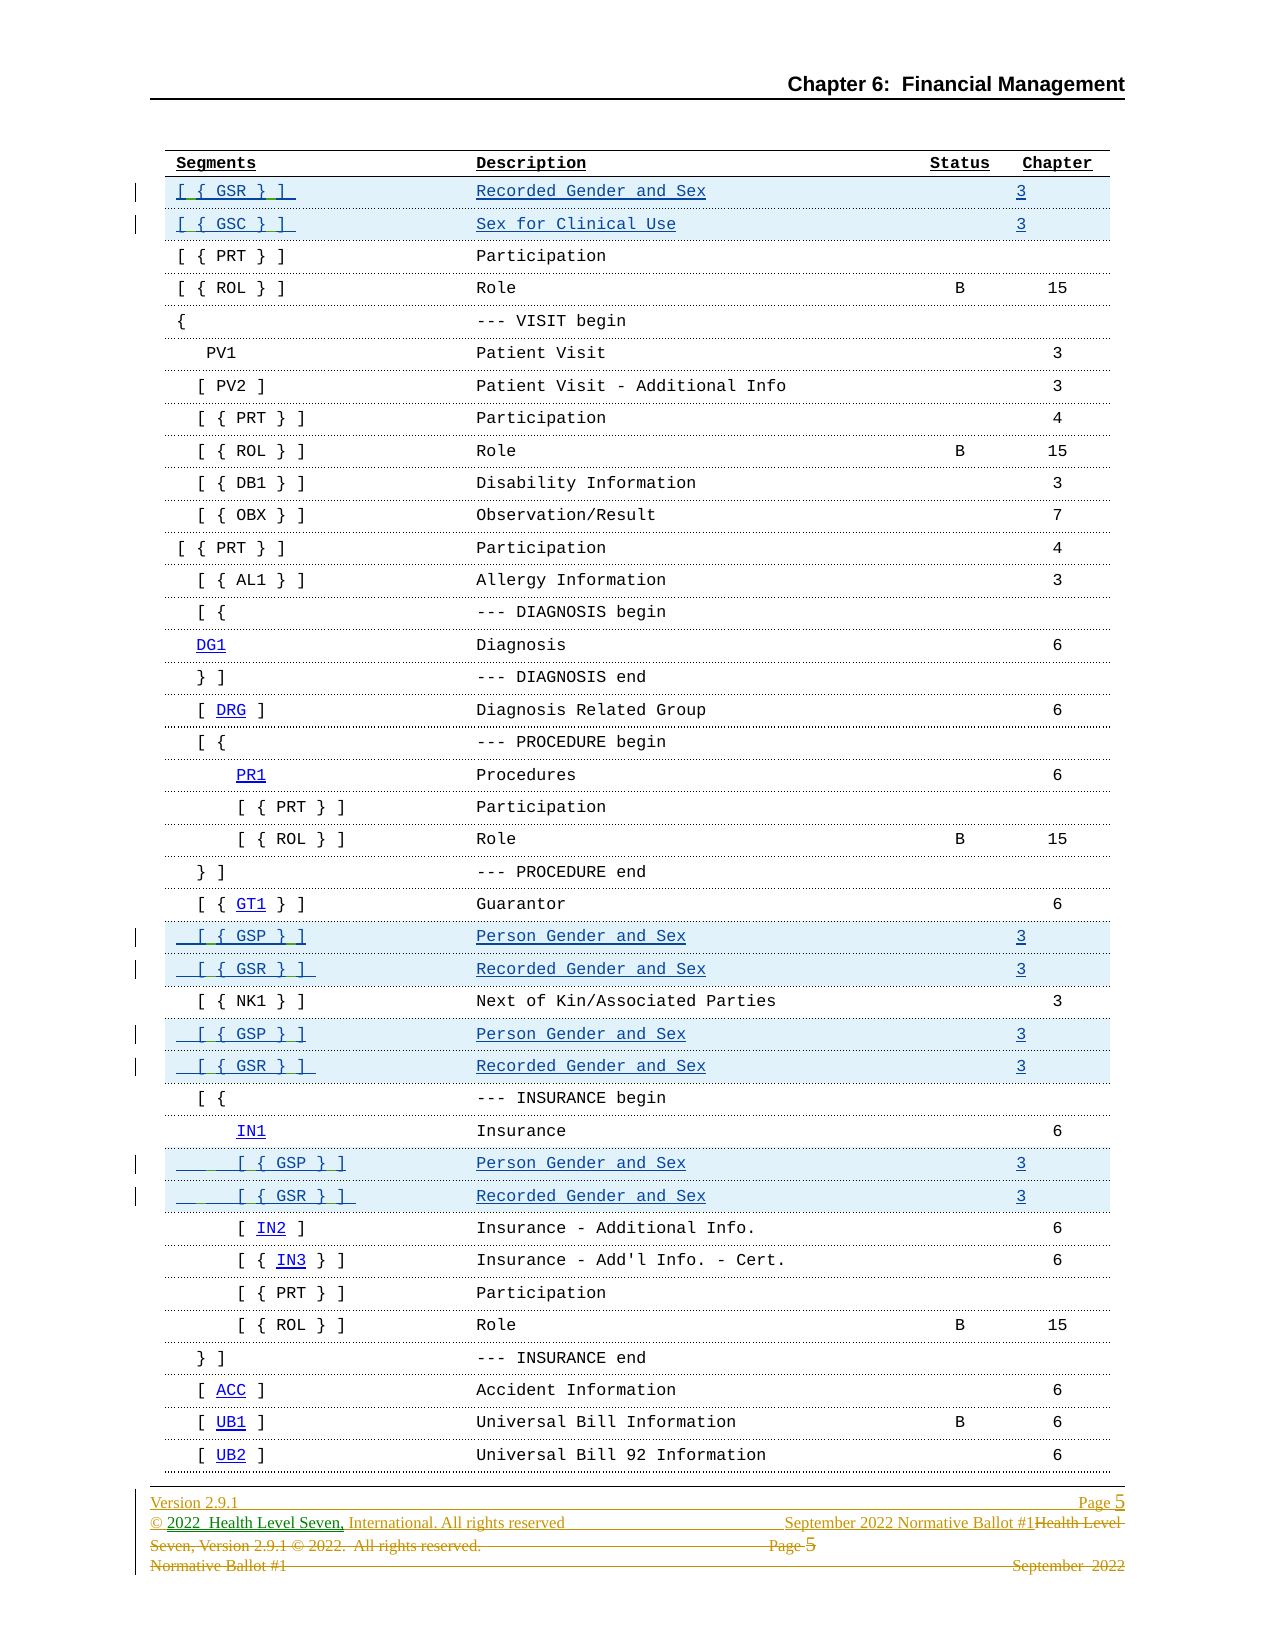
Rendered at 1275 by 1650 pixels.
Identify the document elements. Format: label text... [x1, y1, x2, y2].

table_cell [915, 1277, 1005, 1309]
table_cell Insurance [465, 1115, 915, 1147]
table_cell 6 [1005, 1115, 1110, 1147]
table_cell Role [465, 1310, 915, 1342]
table_cell [1005, 1083, 1110, 1115]
table_cell Diagnosis Related Group [465, 694, 915, 726]
table_cell [1005, 597, 1110, 629]
table_cell B [915, 273, 1005, 305]
table_cell [ { DB1 } ] [165, 467, 465, 499]
table_cell Patient Visit - Additional Info [465, 370, 915, 402]
table_cell [915, 1212, 1005, 1245]
table_cell [915, 1245, 1005, 1277]
table_cell [915, 759, 1005, 791]
table_cell [915, 662, 1005, 694]
table_cell 4 [1005, 403, 1110, 435]
table_cell 6 [1005, 1407, 1110, 1439]
table_cell [1005, 1342, 1110, 1374]
table_cell Participation [465, 240, 915, 273]
table_cell Accident Information [465, 1374, 915, 1407]
table_cell 6 [1005, 694, 1110, 726]
table_cell [ { OBX } ] [165, 500, 465, 532]
table_cell PR1 [165, 759, 465, 791]
table_cell B [915, 1310, 1005, 1342]
table_cell [ { ROL } ] [165, 1310, 465, 1342]
table_cell --- PROCEDURE begin [465, 726, 915, 759]
table_cell [ { IN3 } ] [165, 1245, 465, 1277]
table_cell 3 [1005, 370, 1110, 402]
table_cell 6 [1005, 1374, 1110, 1407]
table_cell [915, 403, 1005, 435]
table_cell [ { [165, 726, 465, 759]
table_cell [915, 240, 1005, 273]
table_cell [1005, 791, 1110, 823]
table_cell 15 [1005, 273, 1110, 305]
table_cell [ { PRT } ] [165, 532, 465, 564]
table_cell 3 [1005, 986, 1110, 1018]
table_cell Universal Bill 92 Information [465, 1439, 915, 1471]
table_cell [915, 856, 1005, 888]
table_cell Participation [465, 1277, 915, 1309]
table_cell [1005, 240, 1110, 273]
table_cell [ { [165, 597, 465, 629]
table_cell [ UB2 ] [165, 1439, 465, 1471]
table_cell [ DRG ] [165, 694, 465, 726]
table_cell [915, 629, 1005, 662]
table_cell { [165, 305, 465, 338]
table_cell [915, 791, 1005, 823]
table_cell --- INSURANCE begin [465, 1083, 915, 1115]
table_cell 15 [1005, 435, 1110, 467]
table_cell [915, 305, 1005, 338]
table_cell [915, 338, 1005, 370]
table_cell Universal Bill Information [465, 1407, 915, 1439]
table_cell [915, 1342, 1005, 1374]
table_cell --- INSURANCE end [465, 1342, 915, 1374]
table_header Chapter [1005, 151, 1110, 176]
table_cell --- DIAGNOSIS begin [465, 597, 915, 629]
table_cell Guarantor [465, 888, 915, 921]
table_cell [1005, 856, 1110, 888]
table_cell Observation/Result [465, 500, 915, 532]
table_cell [915, 986, 1005, 1018]
table_cell [915, 1083, 1005, 1115]
table_cell Role [465, 273, 915, 305]
table_cell Insurance - Add'l Info. - Cert. [465, 1245, 915, 1277]
table_cell Role [465, 435, 915, 467]
table_cell 15 [1005, 824, 1110, 856]
table_cell Next of Kin/Associated Parties [465, 986, 915, 1018]
table_cell Patient Visit [465, 338, 915, 370]
table_cell Diagnosis [465, 629, 915, 662]
table_cell --- PROCEDURE end [465, 856, 915, 888]
table_cell [ { ROL } ] [165, 273, 465, 305]
table_cell [1005, 662, 1110, 694]
table_cell [1005, 726, 1110, 759]
table_cell 6 [1005, 1245, 1110, 1277]
table_cell [915, 597, 1005, 629]
table_cell [1005, 1277, 1110, 1309]
table_cell [ { ROL } ] [165, 824, 465, 856]
table_cell [ PV2 ] [165, 370, 465, 402]
table_cell Disability Information [465, 467, 915, 499]
table_cell [915, 467, 1005, 499]
table_cell Participation [465, 532, 915, 564]
table_cell Insurance - Additional Info. [465, 1212, 915, 1245]
table_cell [915, 370, 1005, 402]
table_header Segments [165, 151, 465, 176]
table_cell Procedures [465, 759, 915, 791]
table_cell [ { PRT } ] [165, 791, 465, 823]
table_cell [915, 564, 1005, 597]
table_cell 3 [1005, 467, 1110, 499]
table_cell Participation [465, 403, 915, 435]
table_header Description [465, 151, 915, 176]
table_cell [ { [165, 1083, 465, 1115]
table_cell Participation [465, 791, 915, 823]
table_cell 6 [1005, 1212, 1110, 1245]
table_cell B [915, 1407, 1005, 1439]
table_cell 7 [1005, 500, 1110, 532]
table_cell Role [465, 824, 915, 856]
table_cell PV1 [165, 338, 465, 370]
table_cell --- VISIT begin [465, 305, 915, 338]
table_cell [1005, 305, 1110, 338]
table_cell B [915, 435, 1005, 467]
table_cell [915, 500, 1005, 532]
table_cell [ { AL1 } ] [165, 564, 465, 597]
table_cell [ IN2 ] [165, 1212, 465, 1245]
table_cell [915, 1115, 1005, 1147]
table_cell [ { PRT } ] [165, 1277, 465, 1309]
table_cell } ] [165, 1342, 465, 1374]
table_cell DG1 [165, 629, 465, 662]
table_cell [915, 888, 1005, 921]
table_cell 6 [1005, 1439, 1110, 1471]
table_cell 15 [1005, 1310, 1110, 1342]
table_cell [ { GT1 } ] [165, 888, 465, 921]
table_cell 6 [1005, 629, 1110, 662]
table_cell 4 [1005, 532, 1110, 564]
table_cell [915, 694, 1005, 726]
table_cell 3 [1005, 564, 1110, 597]
table_cell IN1 [165, 1115, 465, 1147]
table_cell [ { PRT } ] [165, 403, 465, 435]
table_cell [ ACC ] [165, 1374, 465, 1407]
table_cell [ UB1 ] [165, 1407, 465, 1439]
table_cell } ] [165, 856, 465, 888]
table_cell [ { ROL } ] [165, 435, 465, 467]
table_cell [915, 1439, 1005, 1471]
table_cell } ] [165, 662, 465, 694]
table_cell [ { PRT } ] [165, 240, 465, 273]
table_cell [915, 726, 1005, 759]
table_header Status [915, 151, 1005, 176]
table_cell 6 [1005, 759, 1110, 791]
table_cell [915, 1374, 1005, 1407]
table_cell 3 [1005, 338, 1110, 370]
table_cell B [915, 824, 1005, 856]
table_cell 6 [1005, 888, 1110, 921]
table_cell [ { NK1 } ] [165, 986, 465, 1018]
table_cell Allergy Information [465, 564, 915, 597]
table_cell --- DIAGNOSIS end [465, 662, 915, 694]
table_cell [915, 532, 1005, 564]
